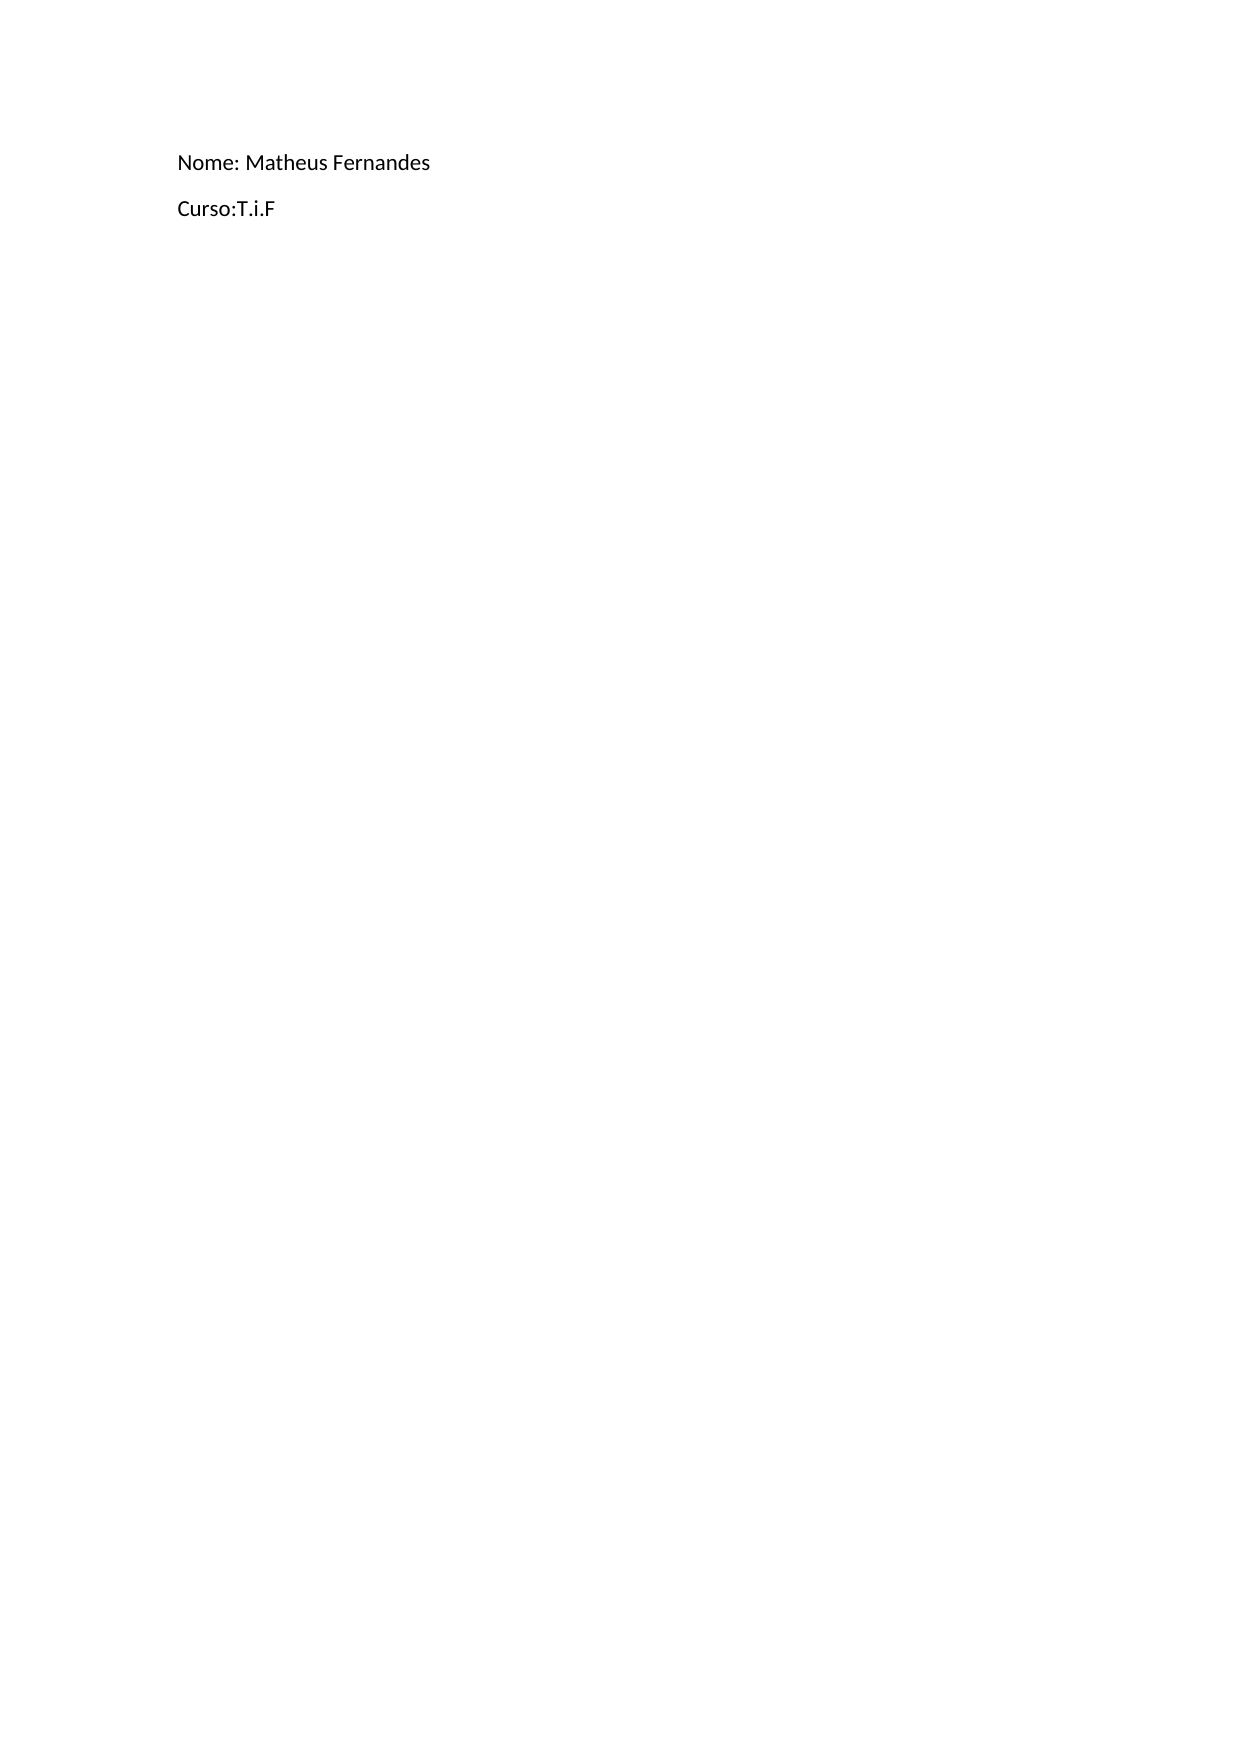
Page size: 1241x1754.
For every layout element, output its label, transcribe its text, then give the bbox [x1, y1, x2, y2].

text Curso:T.i.F [177, 194, 1063, 222]
text Nome: Matheus Fernandes [177, 148, 1063, 176]
